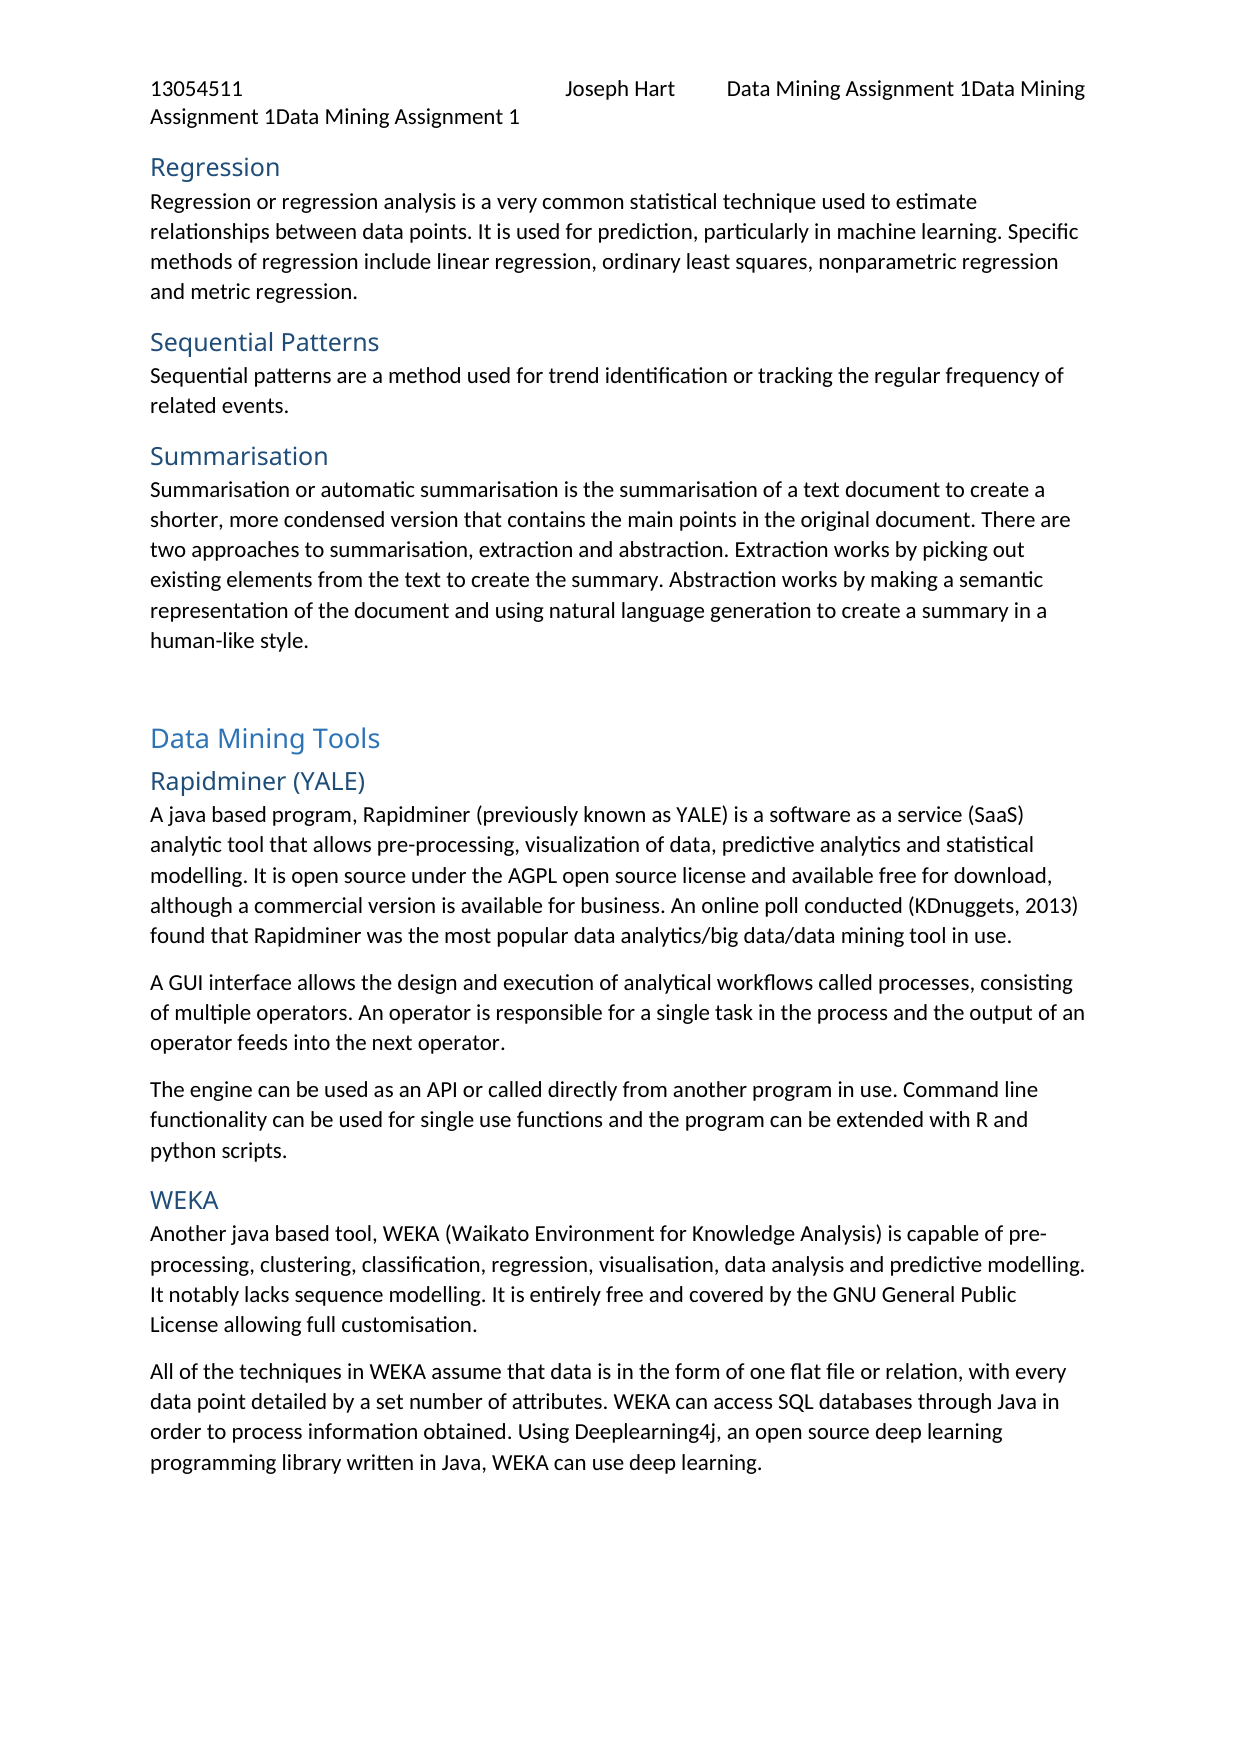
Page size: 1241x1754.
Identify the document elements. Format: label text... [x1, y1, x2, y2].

text All of the techniques in WEKA assume that data is in the form of one flat file or relation, with every data point detailed by a set number of attributes. WEKA can access SQL databases through Java in order to process information obtained. Using Deeplearning4j, an open source deep learning programming library written in Java, WEKA can use deep learning. [150, 1357, 1090, 1476]
text A GUI interface allows the design and execution of analytical workflows called processes, consisting of multiple operators. An operator is responsible for a single task in the process and the output of an operator feeds into the next operator. [150, 968, 1090, 1057]
text Summarisation or automatic summarisation is the summarisation of a text document to create a shorter, more condensed version that contains the main points in the original document. There are two approaches to summarisation, extraction and abstraction. Extraction works by picking out existing elements from the text to create the summary. Abstraction works by making a semantic representation of the document and using natural language generation to create a summary in a human-like style. [150, 475, 1090, 654]
text The engine can be used as an API or called directly from another program in use. Command line functionality can be used for single use functions and the program can be extended with R and python scripts. [150, 1075, 1090, 1164]
subtitle Data Mining Tools [150, 720, 1090, 757]
subtitle Regression [150, 150, 1090, 184]
subtitle Summarisation [150, 438, 1090, 472]
subtitle Sequential Patterns [150, 324, 1090, 358]
text A java based program, Rapidminer (previously known as YALE) is a software as a service (SaaS) analytic tool that allows pre-processing, visualization of data, predictive analytics and statistical modelling. It is open source under the AGPL open source license and available free for download, although a commercial version is available for business. An online poll conducted (KDnuggets, 2013) found that Rapidminer was the most popular data analytics/big data/data mining tool in use. [150, 800, 1090, 949]
text Another java based tool, WEKA (Waikato Environment for Knowledge Analysis) is capable of pre-processing, clustering, classification, regression, visualisation, data analysis and predictive modelling. It notably lacks sequence modelling. It is entirely free and covered by the GNU General Public License allowing full customisation. [150, 1219, 1090, 1338]
text Sequential patterns are a method used for trend identification or tracking the regular frequency of related events. [150, 361, 1090, 419]
text Regression or regression analysis is a very common statistical technique used to estimate relationships between data points. It is used for prediction, particularly in machine learning. Specific methods of regression include linear regression, ordinary least squares, nonparametric regression and metric regression. [150, 187, 1090, 305]
subtitle Rapidminer (YALE) [150, 764, 1090, 798]
subtitle WEKA [150, 1183, 1090, 1217]
